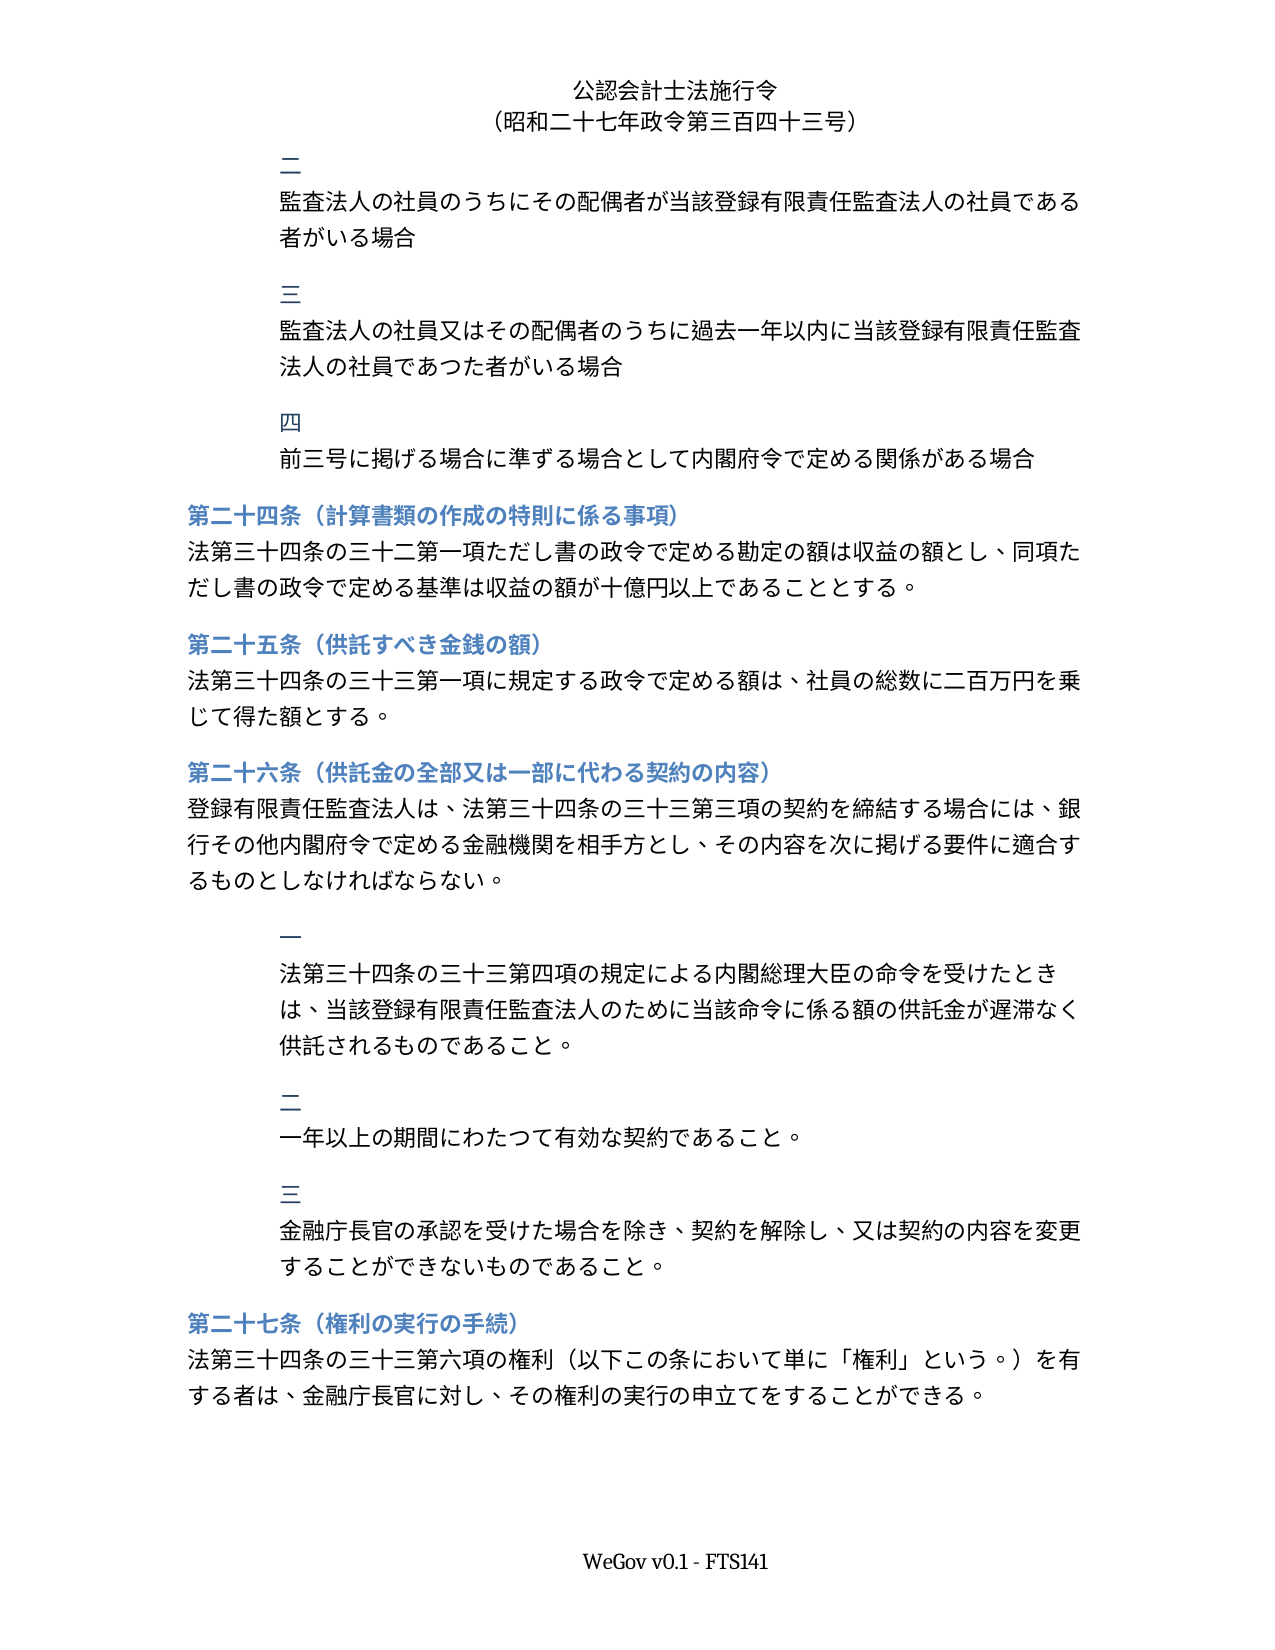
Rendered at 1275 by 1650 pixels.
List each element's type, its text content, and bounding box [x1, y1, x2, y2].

subtitle 三 [279, 279, 1087, 310]
text 法第三十四条の三十三第六項の権利（以下この条において単に「権利」という。）を有する者は、金融庁長官に対し、その権利の実行の申立てをすることができる。 [187, 1344, 1087, 1411]
subtitle 三 [279, 1179, 1087, 1210]
text 監査法人の社員のうちにその配偶者が当該登録有限責任監査法人の社員である者がいる場合 [279, 186, 1087, 253]
subtitle 第二十七条（権利の実行の手続） [187, 1308, 1087, 1339]
text 監査法人の社員又はその配偶者のうちに過去一年以内に当該登録有限責任監査法人の社員であつた者がいる場合 [279, 314, 1087, 382]
subtitle 第二十四条（計算書類の作成の特則に係る事項） [187, 500, 1087, 531]
text 登録有限責任監査法人は、法第三十四条の三十三第三項の契約を締結する場合には、銀行その他内閣府令で定める金融機関を相手方とし、その内容を次に掲げる要件に適合するものとしなければならない。 [187, 793, 1087, 896]
subtitle 二 [279, 1086, 1087, 1118]
subtitle 一 [279, 922, 1087, 953]
text 法第三十四条の三十三第一項に規定する政令で定める額は、社員の総数に二百万円を乗じて得た額とする。 [187, 664, 1087, 732]
subtitle 四 [279, 407, 1087, 438]
subtitle 第二十六条（供託金の全部又は一部に代わる契約の内容） [187, 757, 1087, 788]
text 法第三十四条の三十二第一項ただし書の政令で定める勘定の額は収益の額とし、同項ただし書の政令で定める基準は収益の額が十億円以上であることとする。 [187, 536, 1087, 603]
text 前三号に掲げる場合に準ずる場合として内閣府令で定める関係がある場合 [279, 443, 1087, 474]
text 一年以上の期間にわたつて有効な契約であること。 [279, 1122, 1087, 1154]
text 法第三十四条の三十三第四項の規定による内閣総理大臣の命令を受けたときは、当該登録有限責任監査法人のために当該命令に係る額の供託金が遅滞なく供託されるものであること。 [279, 958, 1087, 1061]
text 金融庁長官の承認を受けた場合を除き、契約を解除し、又は契約の内容を変更することができないものであること。 [279, 1215, 1087, 1282]
subtitle 第二十五条（供託すべき金銭の額） [187, 629, 1087, 660]
subtitle 二 [279, 150, 1087, 181]
